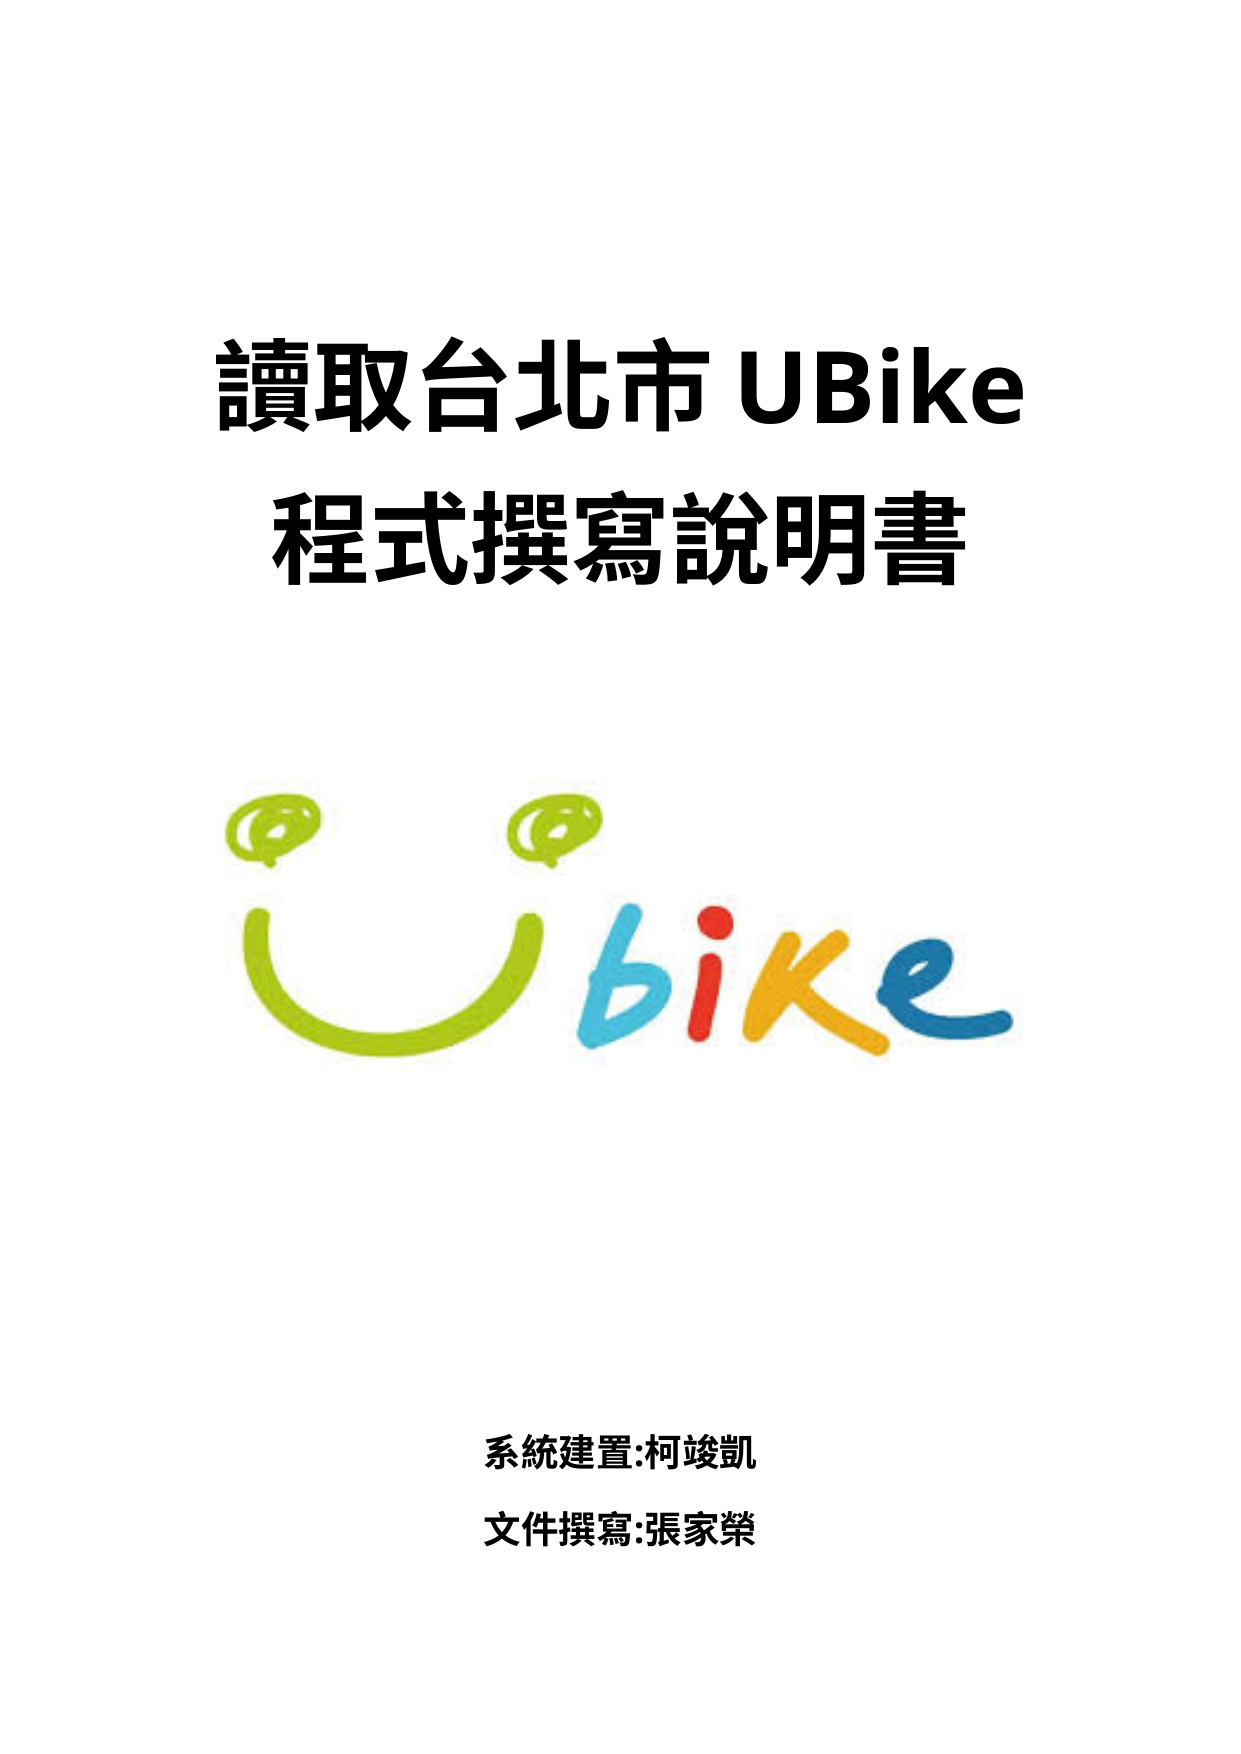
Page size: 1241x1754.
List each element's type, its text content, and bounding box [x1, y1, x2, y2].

text 讀取台北市UBike程式撰寫說明書 [187, 303, 1053, 609]
text 系統建置:柯竣凱 [187, 1412, 1053, 1489]
text 文件撰寫:張家榮 [187, 1489, 1053, 1565]
picture [188, 762, 1052, 1090]
